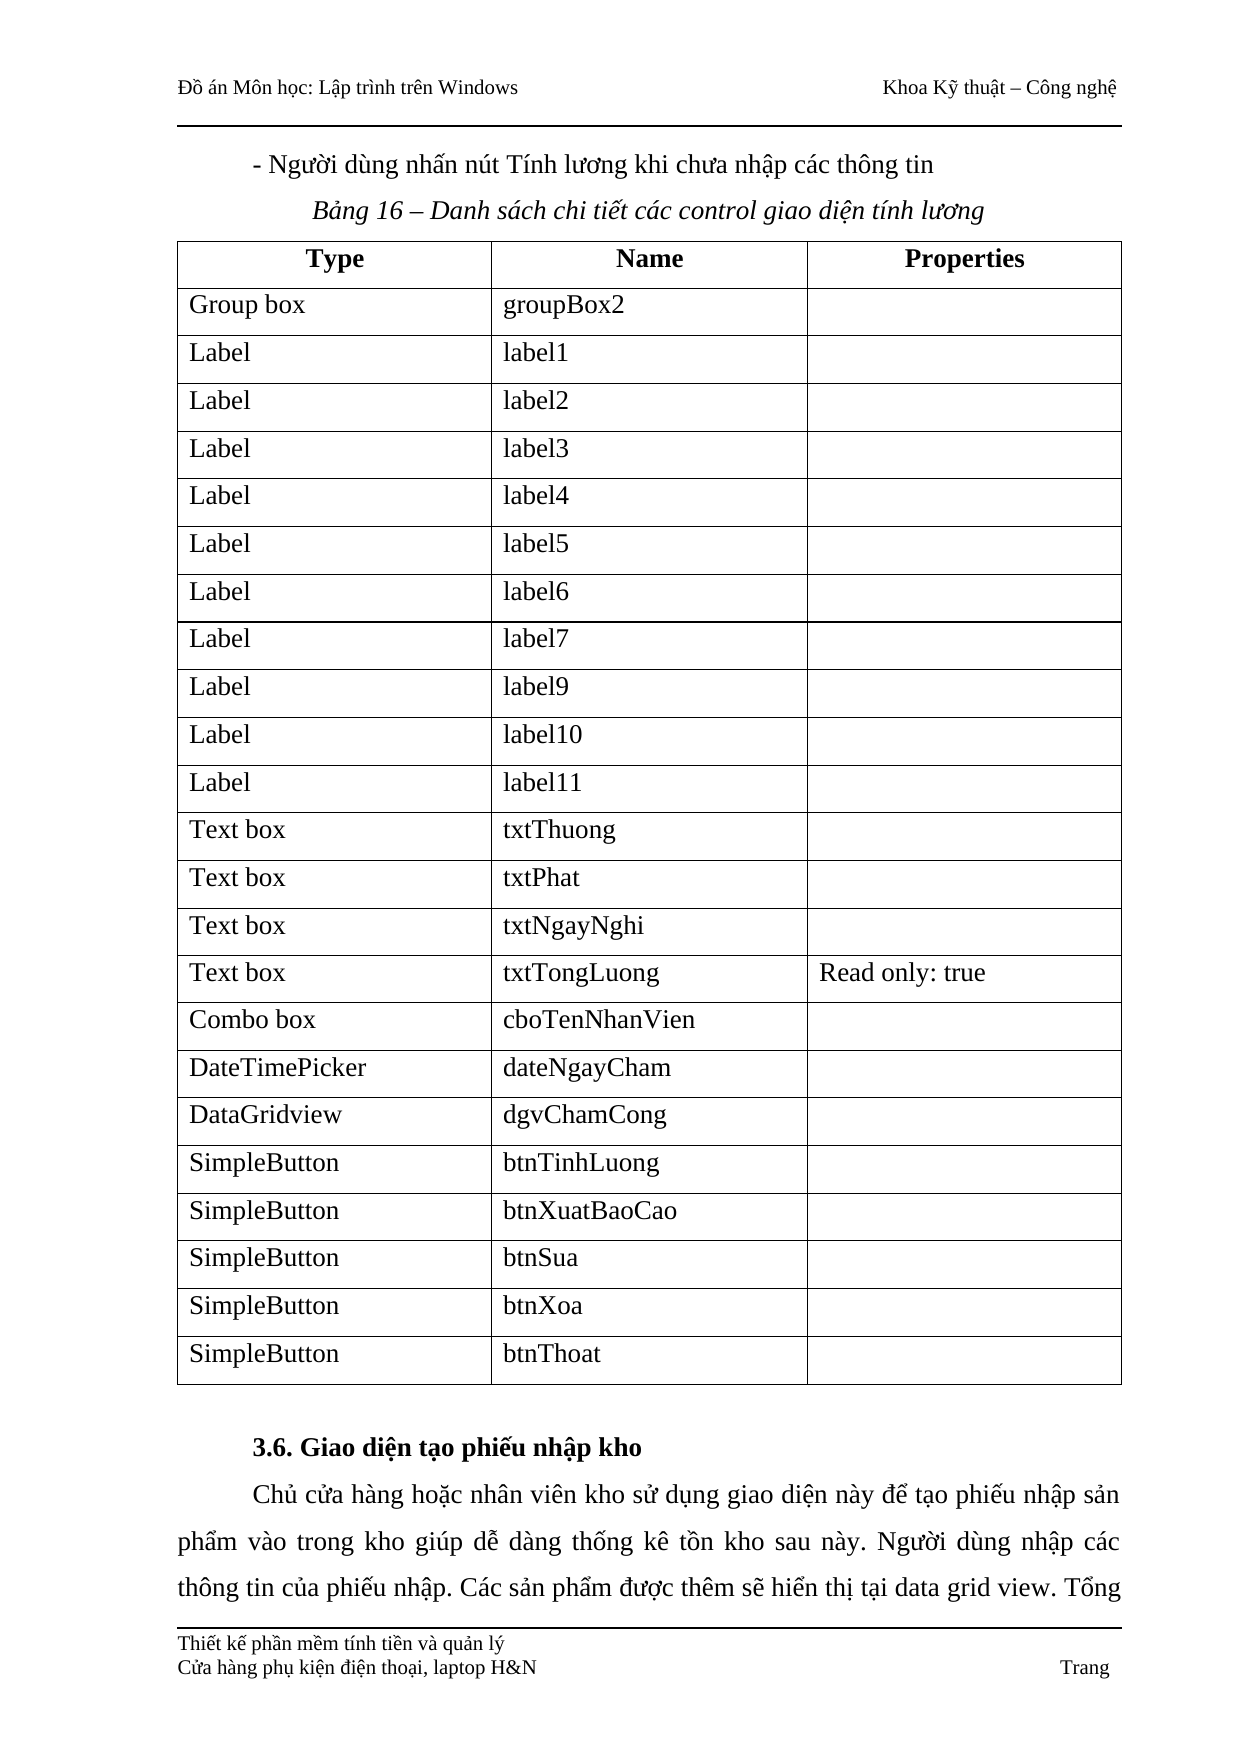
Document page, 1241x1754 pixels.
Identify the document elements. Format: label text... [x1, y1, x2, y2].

table_cell btnXuatBaoCao [492, 1194, 807, 1240]
table_cell label10 [492, 718, 807, 764]
table_cell Read only: true [808, 956, 1121, 1002]
table_cell SimpleButton [178, 1337, 491, 1383]
table_header Name [492, 242, 807, 287]
table_header Properties [808, 242, 1121, 287]
text 3.6. Giao diện tạo phiếu nhập kho [177, 1431, 1122, 1462]
table_cell SimpleButton [178, 1194, 491, 1240]
table_cell btnXoa [492, 1289, 807, 1336]
table_cell Label [178, 718, 491, 764]
table_cell Label [178, 432, 491, 478]
table_cell SimpleButton [178, 1146, 491, 1193]
table_cell label1 [492, 336, 807, 383]
table_cell [808, 861, 1121, 908]
table_cell btnSua [492, 1241, 807, 1288]
table_cell [808, 289, 1121, 335]
table_cell dgvChamCong [492, 1098, 807, 1145]
table_cell [808, 527, 1121, 574]
table_cell Combo box [178, 1003, 491, 1049]
table_cell groupBox2 [492, 289, 807, 335]
text - Người dùng nhấn nút Tính lương khi chưa nhập các thông tin [177, 148, 1122, 179]
table_cell txtTongLuong [492, 956, 807, 1002]
table_cell label4 [492, 479, 807, 526]
table_cell [808, 1337, 1121, 1383]
table_cell txtNgayNghi [492, 909, 807, 955]
table_cell label5 [492, 527, 807, 574]
table_cell label11 [492, 766, 807, 812]
table_cell btnTinhLuong [492, 1146, 807, 1193]
table_cell [808, 1003, 1121, 1049]
table_cell cboTenNhanVien [492, 1003, 807, 1049]
table_cell label6 [492, 575, 807, 621]
table_cell dateNgayCham [492, 1051, 807, 1097]
table_cell [808, 1146, 1121, 1193]
table_cell [808, 813, 1121, 860]
table_cell Label [178, 670, 491, 717]
table_cell SimpleButton [178, 1241, 491, 1288]
table_cell Label [178, 575, 491, 621]
table_cell DateTimePicker [178, 1051, 491, 1097]
table_cell [808, 336, 1121, 383]
table_cell [808, 718, 1121, 764]
table_cell Text box [178, 861, 491, 908]
table_cell Label [178, 527, 491, 574]
table_cell [808, 575, 1121, 621]
table_cell Label [178, 766, 491, 812]
table_cell Text box [178, 813, 491, 860]
table_cell Label [178, 623, 491, 669]
table_cell [808, 670, 1121, 717]
table_header Type [178, 242, 491, 287]
table_cell btnThoat [492, 1337, 807, 1383]
table_cell [808, 766, 1121, 812]
table_cell [808, 384, 1121, 431]
table_cell [808, 623, 1121, 669]
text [177, 1478, 1122, 1602]
table_cell DataGridview [178, 1098, 491, 1145]
table_cell [808, 1241, 1121, 1288]
table_cell label2 [492, 384, 807, 431]
table_cell label3 [492, 432, 807, 478]
table_cell [808, 909, 1121, 955]
table_cell SimpleButton [178, 1289, 491, 1336]
table_cell txtThuong [492, 813, 807, 860]
table_cell Group box [178, 289, 491, 335]
table_cell Text box [178, 909, 491, 955]
table_cell Text box [178, 956, 491, 1002]
table_cell [808, 1098, 1121, 1145]
table_cell Label [178, 479, 491, 526]
table_cell label7 [492, 623, 807, 669]
table_cell txtPhat [492, 861, 807, 908]
table_cell label9 [492, 670, 807, 717]
table_cell Label [178, 336, 491, 383]
table_cell [808, 479, 1121, 526]
table_cell [808, 1194, 1121, 1240]
table_cell [808, 432, 1121, 478]
table_cell [808, 1289, 1121, 1336]
text Bảng 16 – Danh sách chi tiết các control giao diện tính lương [177, 194, 1122, 226]
table_cell Label [178, 384, 491, 431]
table_cell [808, 1051, 1121, 1097]
